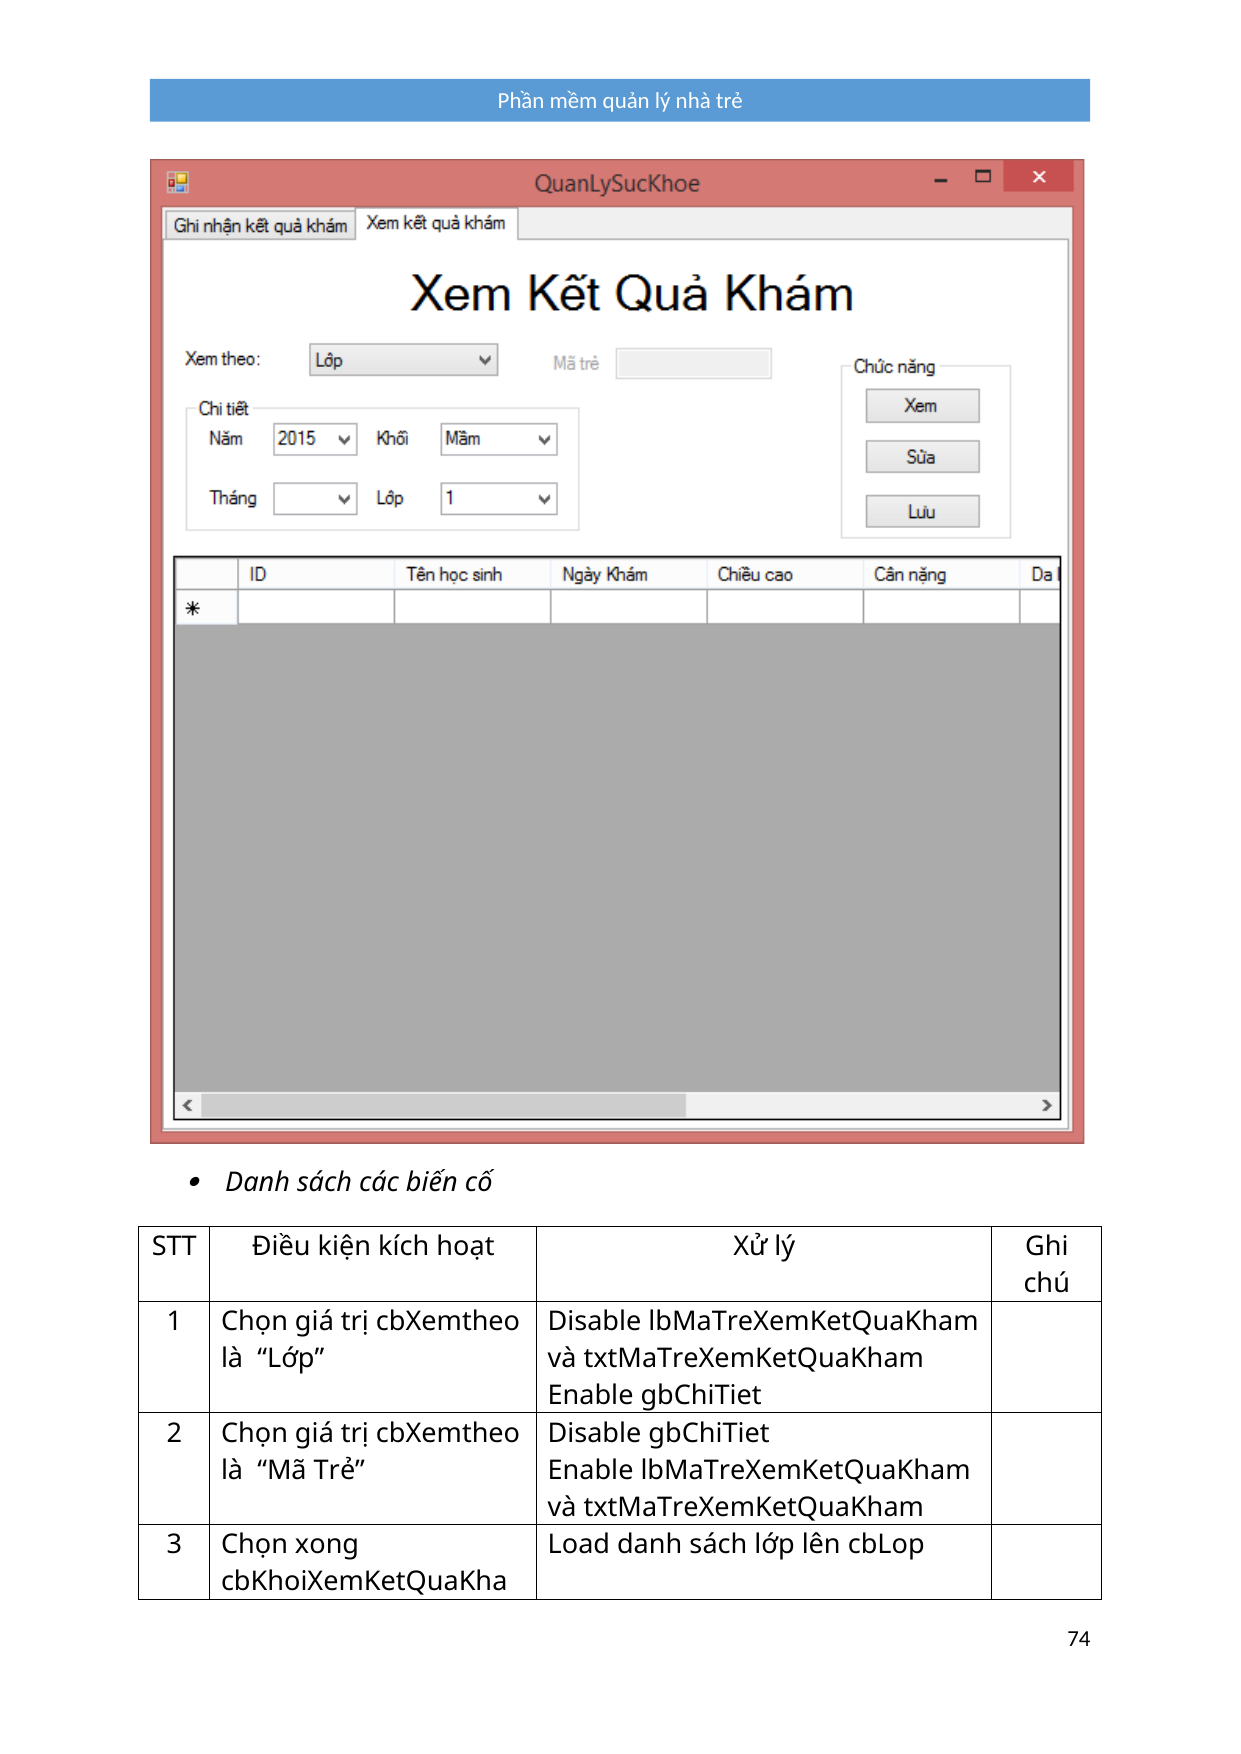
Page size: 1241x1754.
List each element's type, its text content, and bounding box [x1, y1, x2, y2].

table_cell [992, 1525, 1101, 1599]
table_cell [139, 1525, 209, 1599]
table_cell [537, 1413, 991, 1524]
picture [150, 159, 1085, 1144]
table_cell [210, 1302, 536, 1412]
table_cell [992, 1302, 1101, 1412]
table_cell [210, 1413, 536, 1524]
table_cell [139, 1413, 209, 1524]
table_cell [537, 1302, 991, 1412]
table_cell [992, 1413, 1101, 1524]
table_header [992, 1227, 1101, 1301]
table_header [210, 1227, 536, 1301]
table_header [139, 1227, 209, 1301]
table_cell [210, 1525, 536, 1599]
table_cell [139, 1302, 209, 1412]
list Danh sách các biến cố [187, 1163, 1090, 1199]
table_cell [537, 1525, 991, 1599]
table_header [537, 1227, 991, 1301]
